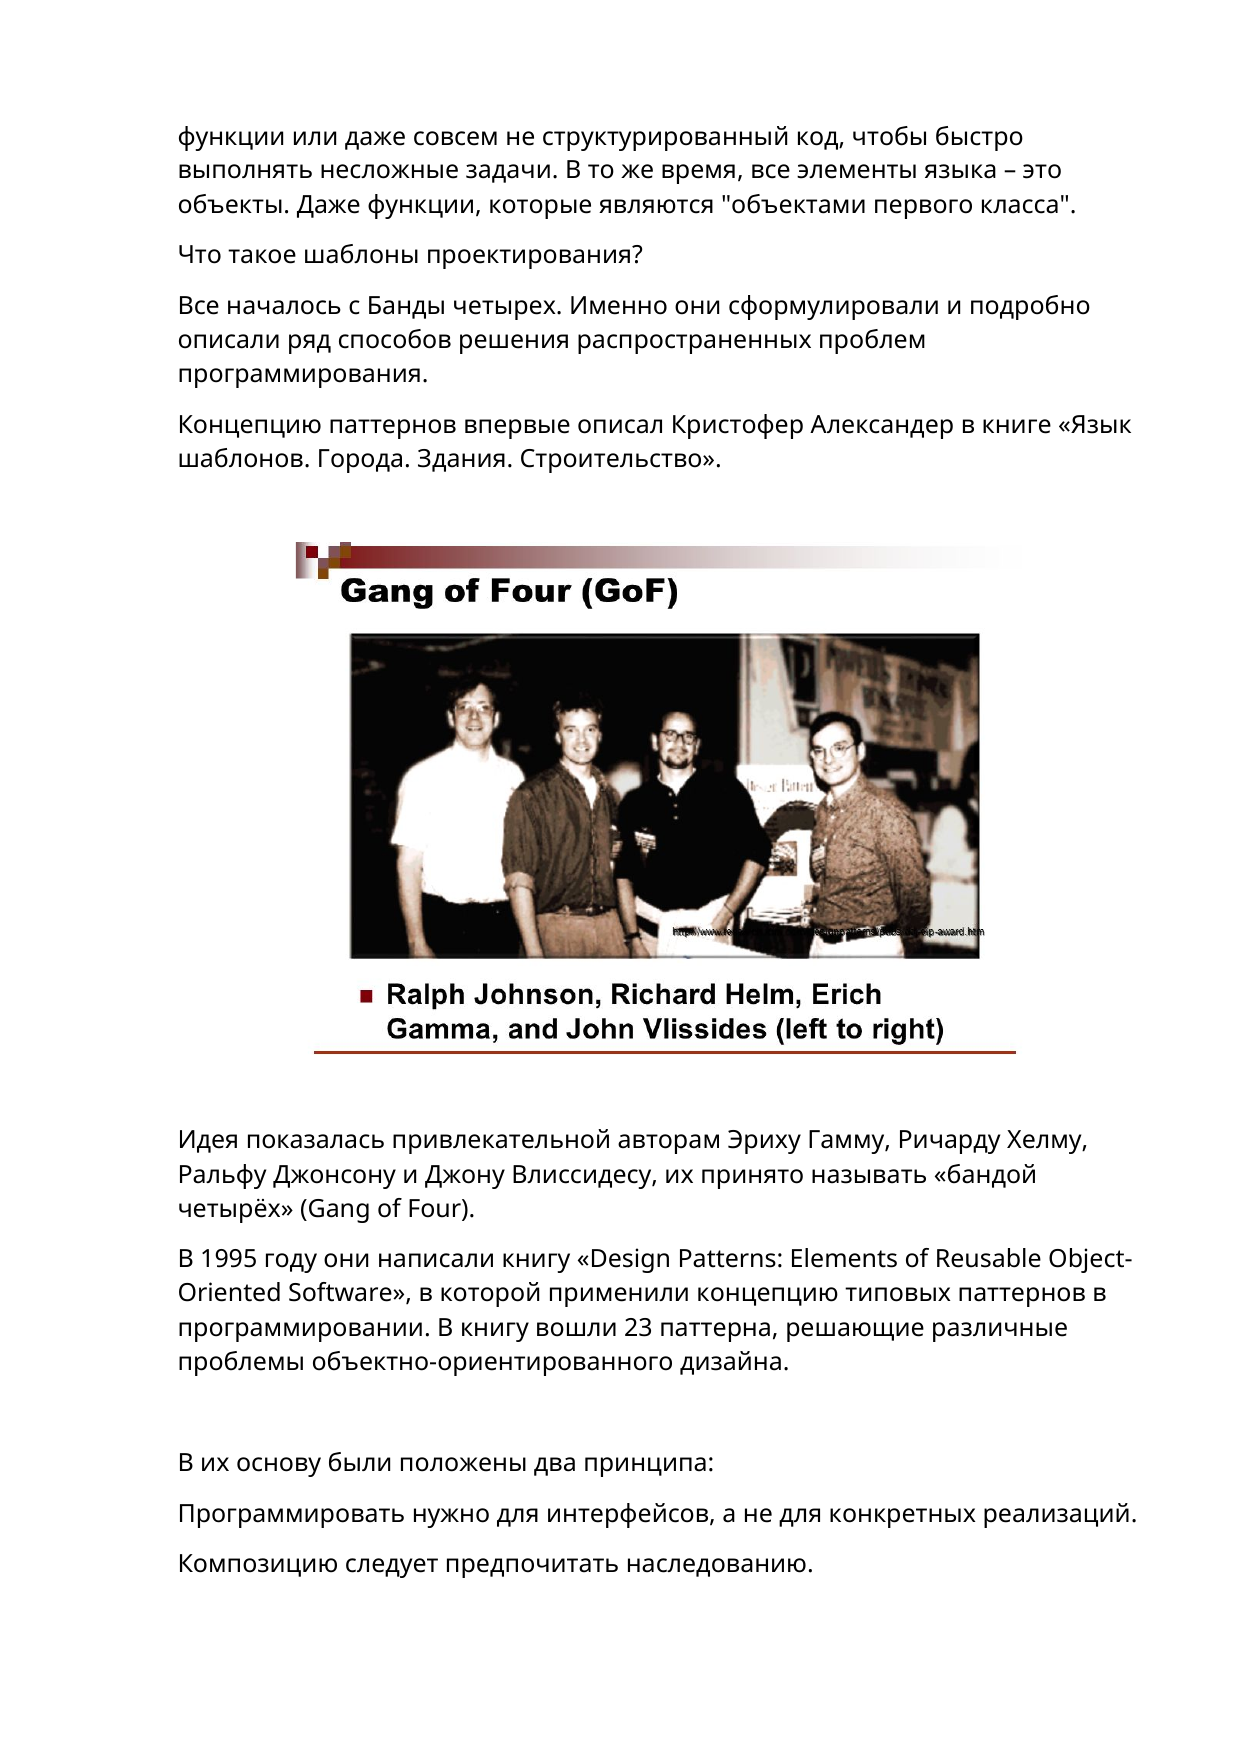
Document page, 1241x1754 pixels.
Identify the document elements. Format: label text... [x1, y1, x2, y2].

text Композицию следует предпочитать наследованию. [177, 1546, 1152, 1580]
text В их основу были положены два принципа: [177, 1445, 1152, 1479]
text Все началось с Банды четырех. Именно они сформулировали и подробно описали ряд способов решения распространенных проблем программирования. [177, 288, 1152, 390]
text Программировать нужно для интерфейсов, а не для конкретных реализаций. [177, 1495, 1152, 1529]
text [177, 118, 1152, 220]
picture [295, 542, 1034, 1055]
text Идея показалась привлекательной авторам Эриху Гамму, Ричарду Хелму, Ральфу Джонсону и Джону Влиссидесу, их принято называть «бандой четырёх» (Gang of Four). [177, 1122, 1152, 1224]
text Концепцию паттернов впервые описал Кристофер Александер в книге «Язык шаблонов. Города. Здания. Строительство». [177, 407, 1152, 475]
text В 1995 году они написали книгу «Design Patterns: Elements of Reusable Object-Oriented Software», в которой применили концепцию типовых паттернов в программировании. В книгу вошли 23 паттерна, решающие различные проблемы объектно-ориентированного дизайна. [177, 1241, 1152, 1377]
text Что такое шаблоны проектирования? [177, 237, 1152, 271]
